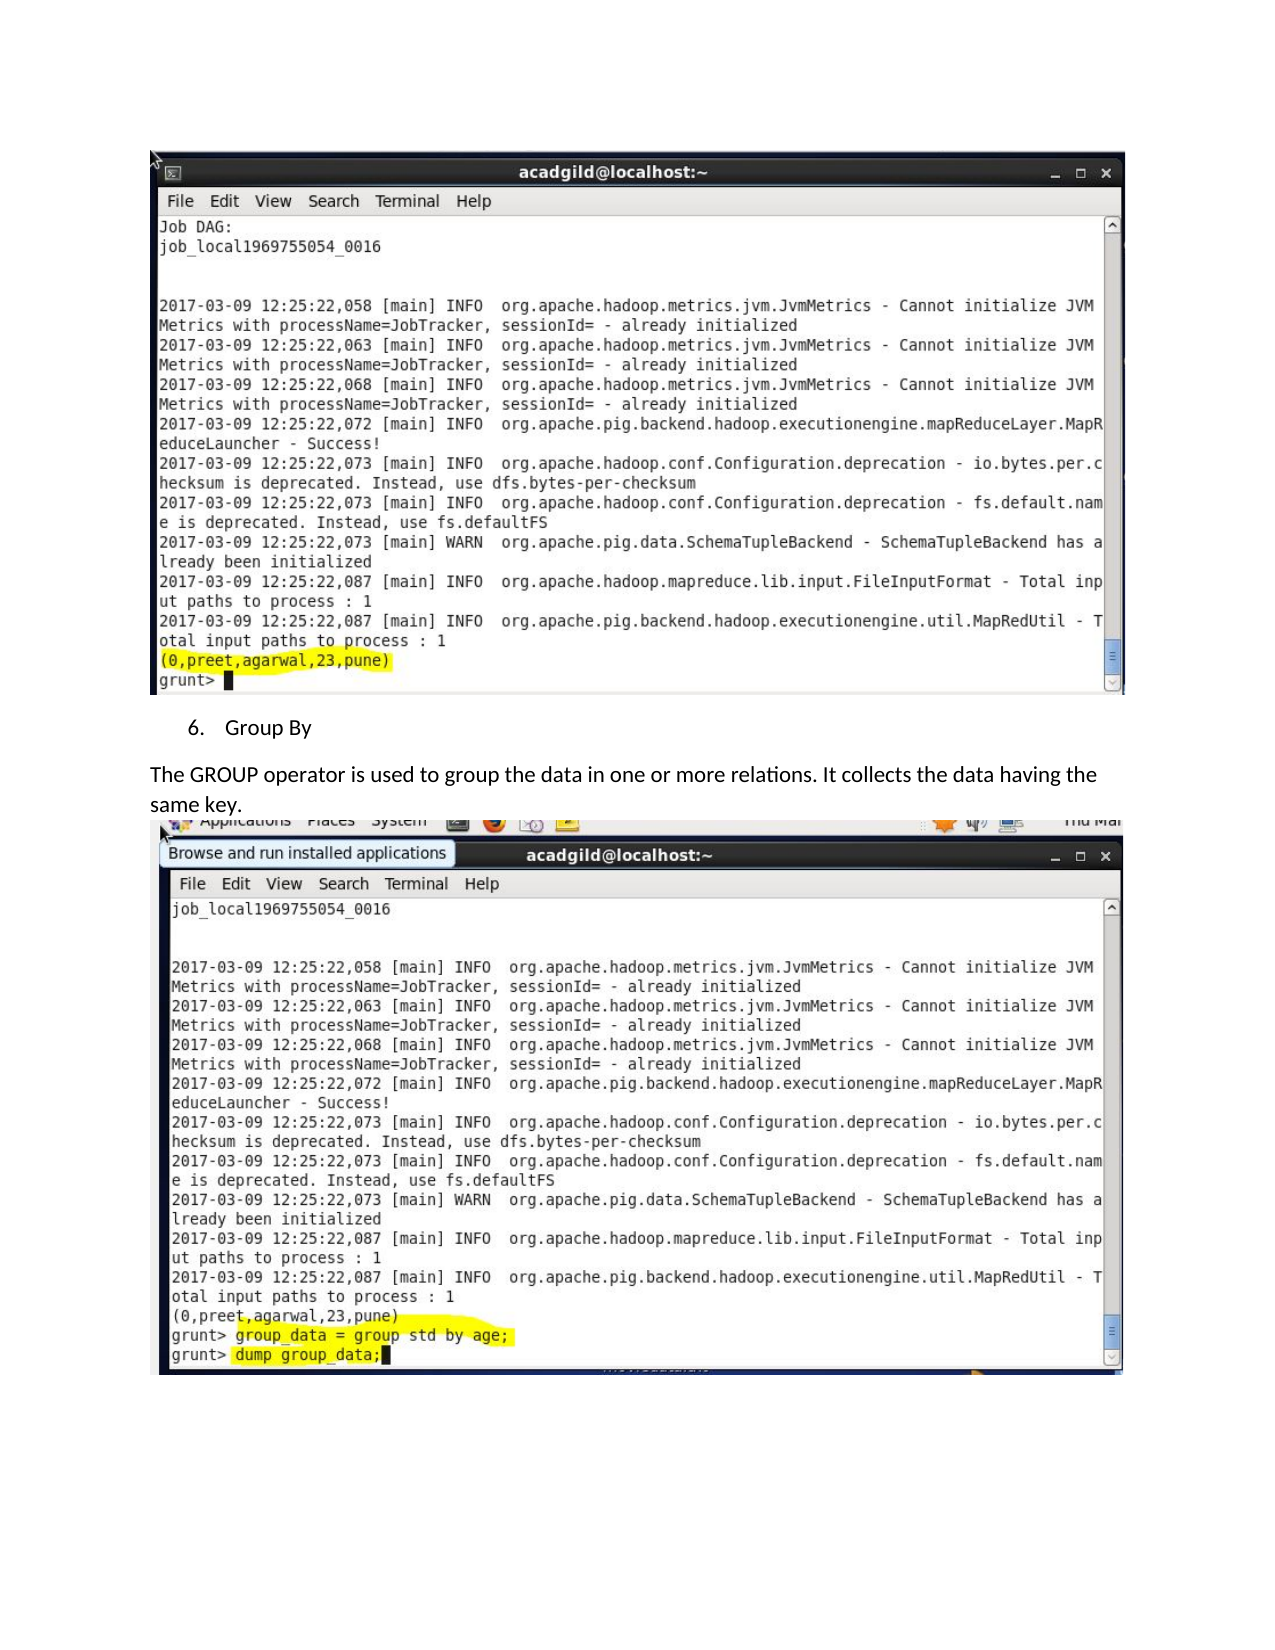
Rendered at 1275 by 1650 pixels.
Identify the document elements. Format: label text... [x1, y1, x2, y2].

list Group By [187, 713, 1125, 741]
picture [150, 820, 1124, 1375]
picture [150, 150, 1125, 695]
